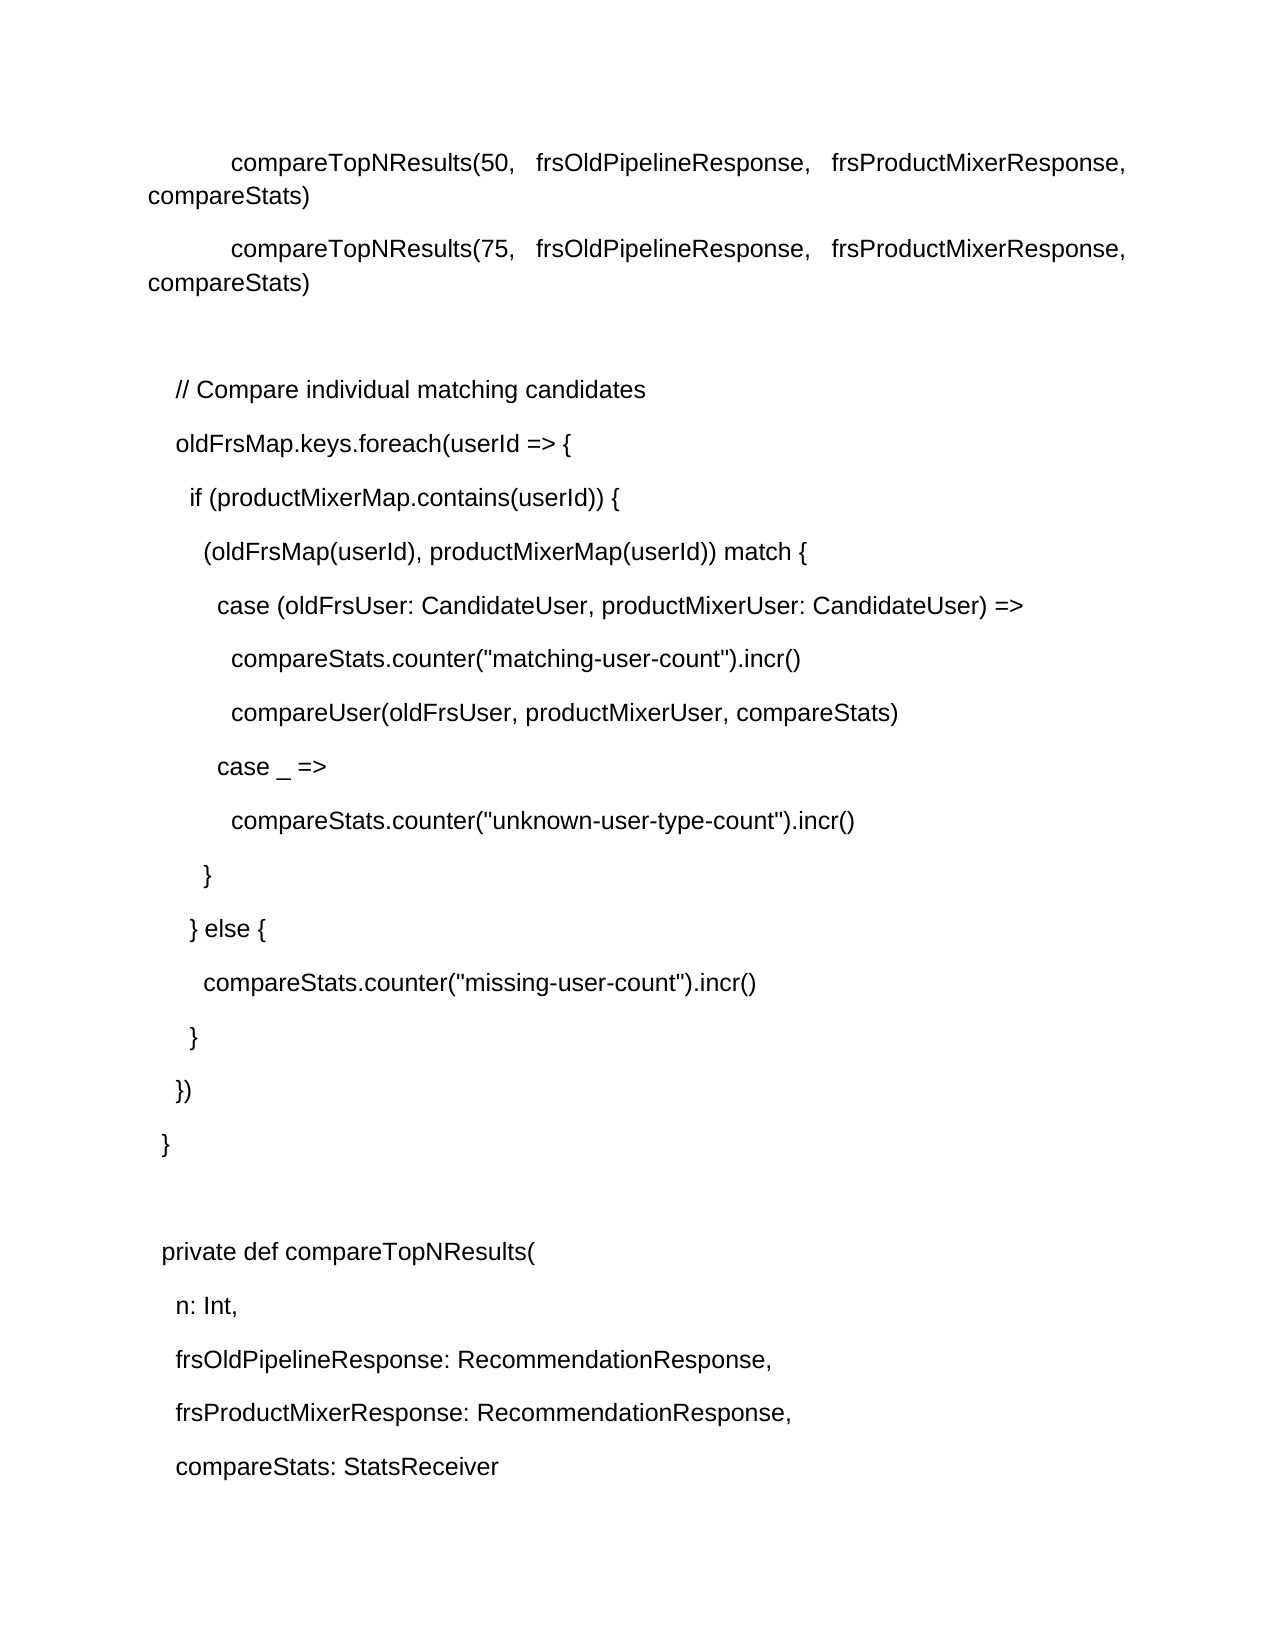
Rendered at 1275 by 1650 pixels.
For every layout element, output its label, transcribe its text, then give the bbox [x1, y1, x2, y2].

text }) [148, 1075, 1127, 1104]
text compareUser(oldFrsUser, productMixerUser, compareStats) [148, 698, 1127, 727]
text frsProductMixerResponse: RecommendationResponse, [148, 1398, 1127, 1427]
text compareStats.counter("missing-user-count").incr() [148, 968, 1127, 996]
text } else { [148, 914, 1127, 942]
text private def compareTopNResults( [148, 1237, 1127, 1266]
text compareTopNResults(75, frsOldPipelineResponse, frsProductMixerResponse, compareStats) [148, 234, 1127, 296]
text compareStats.counter("unknown-user-type-count").incr() [148, 806, 1127, 835]
text case (oldFrsUser: CandidateUser, productMixerUser: CandidateUser) => [148, 591, 1127, 619]
text compareStats: StatsReceiver [148, 1452, 1127, 1481]
text compareTopNResults(50, frsOldPipelineResponse, frsProductMixerResponse, compareStats) [148, 148, 1127, 209]
text case _ => [148, 752, 1127, 781]
text compareStats.counter("matching-user-count").incr() [148, 644, 1127, 673]
text } [148, 1021, 1127, 1050]
text if (productMixerMap.contains(userId)) { [148, 483, 1127, 512]
text (oldFrsMap(userId), productMixerMap(userId)) match { [148, 537, 1127, 566]
text // Compare individual matching candidates [148, 375, 1127, 404]
text frsOldPipelineResponse: RecommendationResponse, [148, 1344, 1127, 1373]
text } [148, 860, 1127, 889]
text oldFrsMap.keys.foreach(userId => { [148, 429, 1127, 458]
text } [148, 1129, 1127, 1158]
text n: Int, [148, 1291, 1127, 1319]
